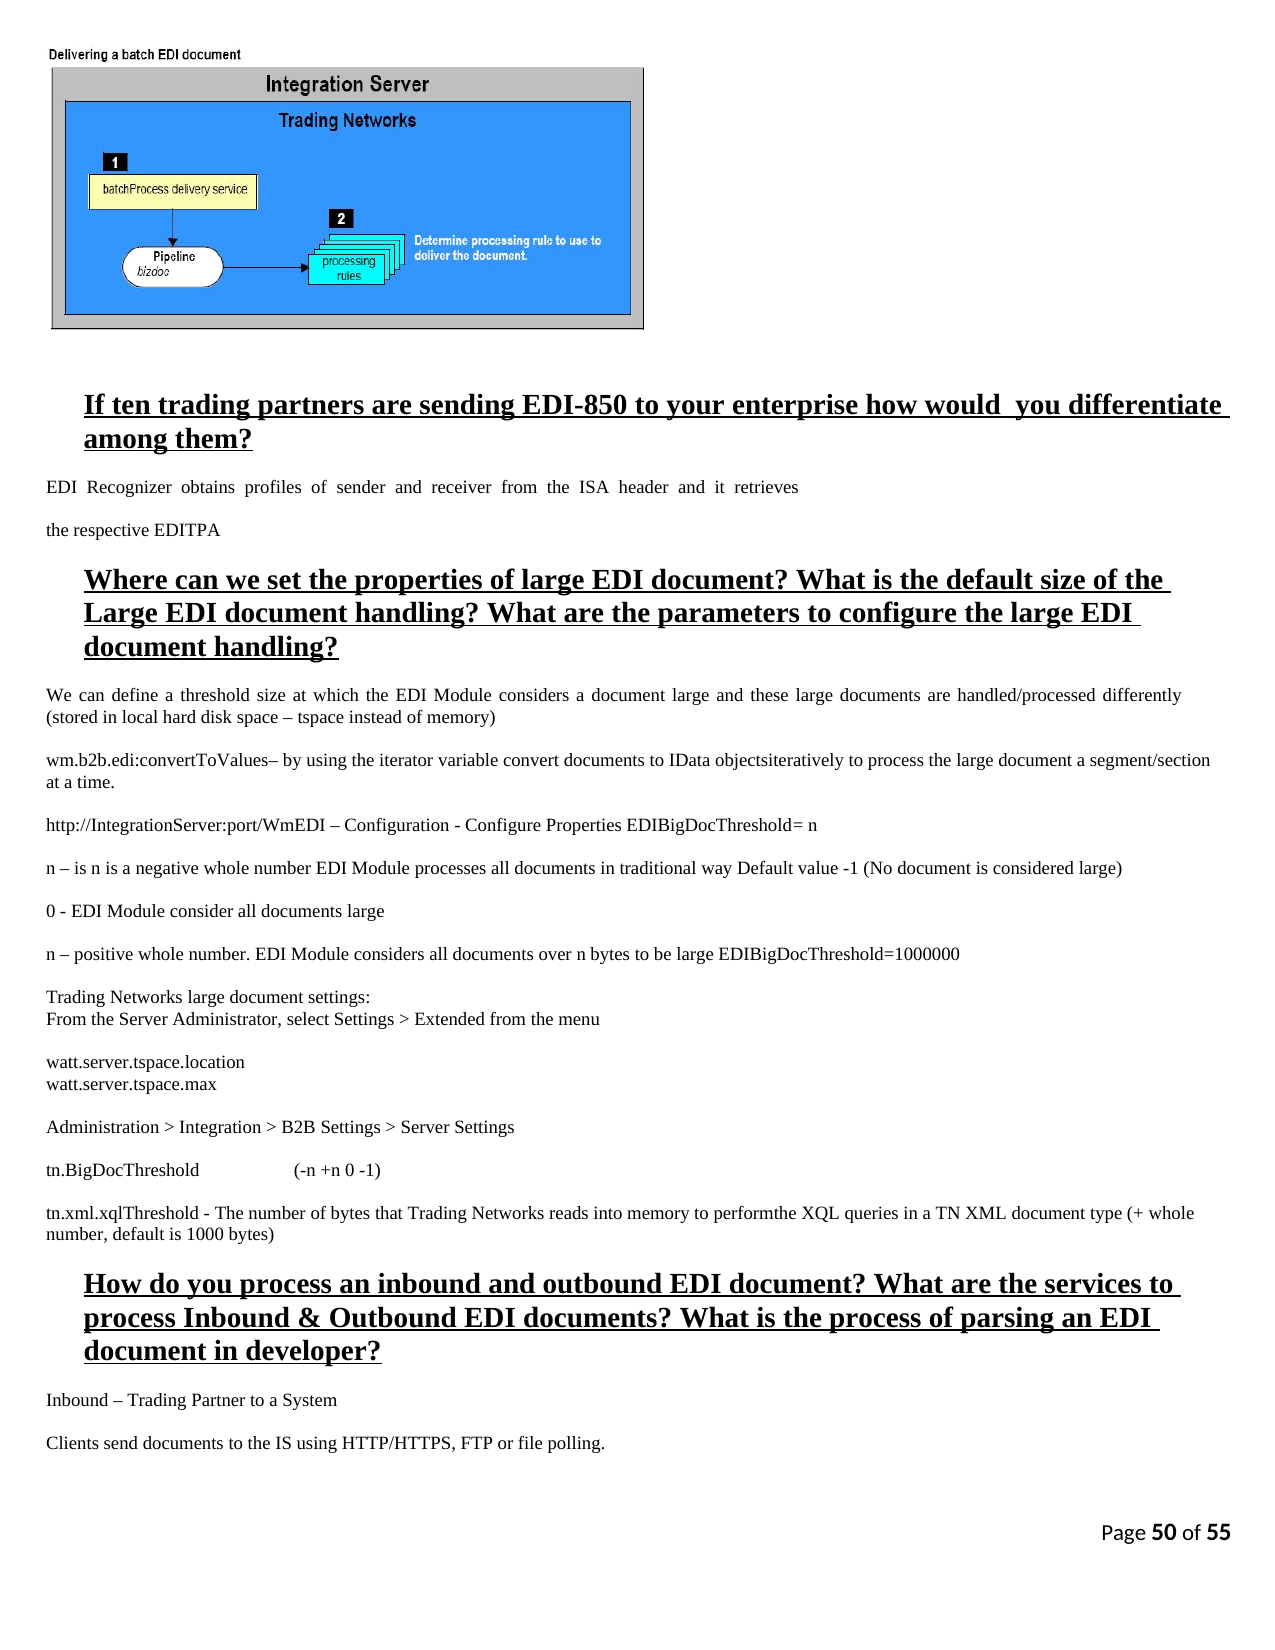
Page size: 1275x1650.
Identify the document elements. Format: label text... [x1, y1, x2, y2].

picture [45, 45, 646, 335]
text We can define a threshold size at which the EDI Module considers a document large and these large documents are handled/processed differently (stored in local hard disk space – tspace instead of memory) [46, 684, 1183, 727]
text the respective EDITPA [46, 519, 1231, 541]
text wm.b2b.edi:convertToValues– by using the iterator variable convert documents to IData objectsiteratively to process the large document a segment/section at a time. [46, 749, 1221, 792]
text How do you process an inbound and outbound EDI document? What are the services to process Inbound & Outbound EDI documents? What is the process of parsing an EDI document in developer? [83, 1266, 1192, 1367]
text From the Server Administrator, select Settings > Extended from the menu [46, 1008, 1231, 1029]
text n – positive whole number. EDI Module considers all documents over n bytes to be large EDIBigDocThreshold=1000000 [46, 943, 1121, 964]
text watt.server.tspace.location [46, 1051, 1231, 1072]
text tn.xml.xqlThreshold - The number of bytes that Trading Networks reads into memory to performthe XQL queries in a TN XML document type (+ whole number, default is 1000 bytes) [46, 1202, 1229, 1245]
text 0 - EDI Module consider all documents large [46, 900, 1231, 921]
text Administration > Integration > B2B Settings > Server Settings [46, 1116, 1231, 1137]
text n – is n is a negative whole number EDI Module processes all documents in traditional way Default value -1 (No document is considered large) [46, 857, 1171, 878]
text If ten trading partners are sending EDI-850 to your enterprise how would you differentiate among them? [83, 387, 1231, 454]
text Clients send documents to the IS using HTTP/HTTPS, FTP or file polling. [46, 1432, 1231, 1453]
text watt.server.tspace.max [46, 1072, 1231, 1094]
text Trading Networks large document settings: [46, 986, 1231, 1008]
text Inbound – Trading Partner to a System [46, 1389, 1231, 1410]
text http://IntegrationServer:port/WmEDI – Configuration - Configure Properties EDIBigDocThreshold= n [46, 814, 971, 835]
text tn.BigDocThreshold (-n +n 0 -1) [46, 1159, 1231, 1180]
text Where can we set the properties of large EDI document? What is the default size of the Large EDI document handling? What are the parameters to configure the large EDI document handling? [83, 562, 1204, 663]
text EDI Recognizer obtains profiles of sender and receiver from the ISA header and it retrieves [46, 476, 1231, 497]
